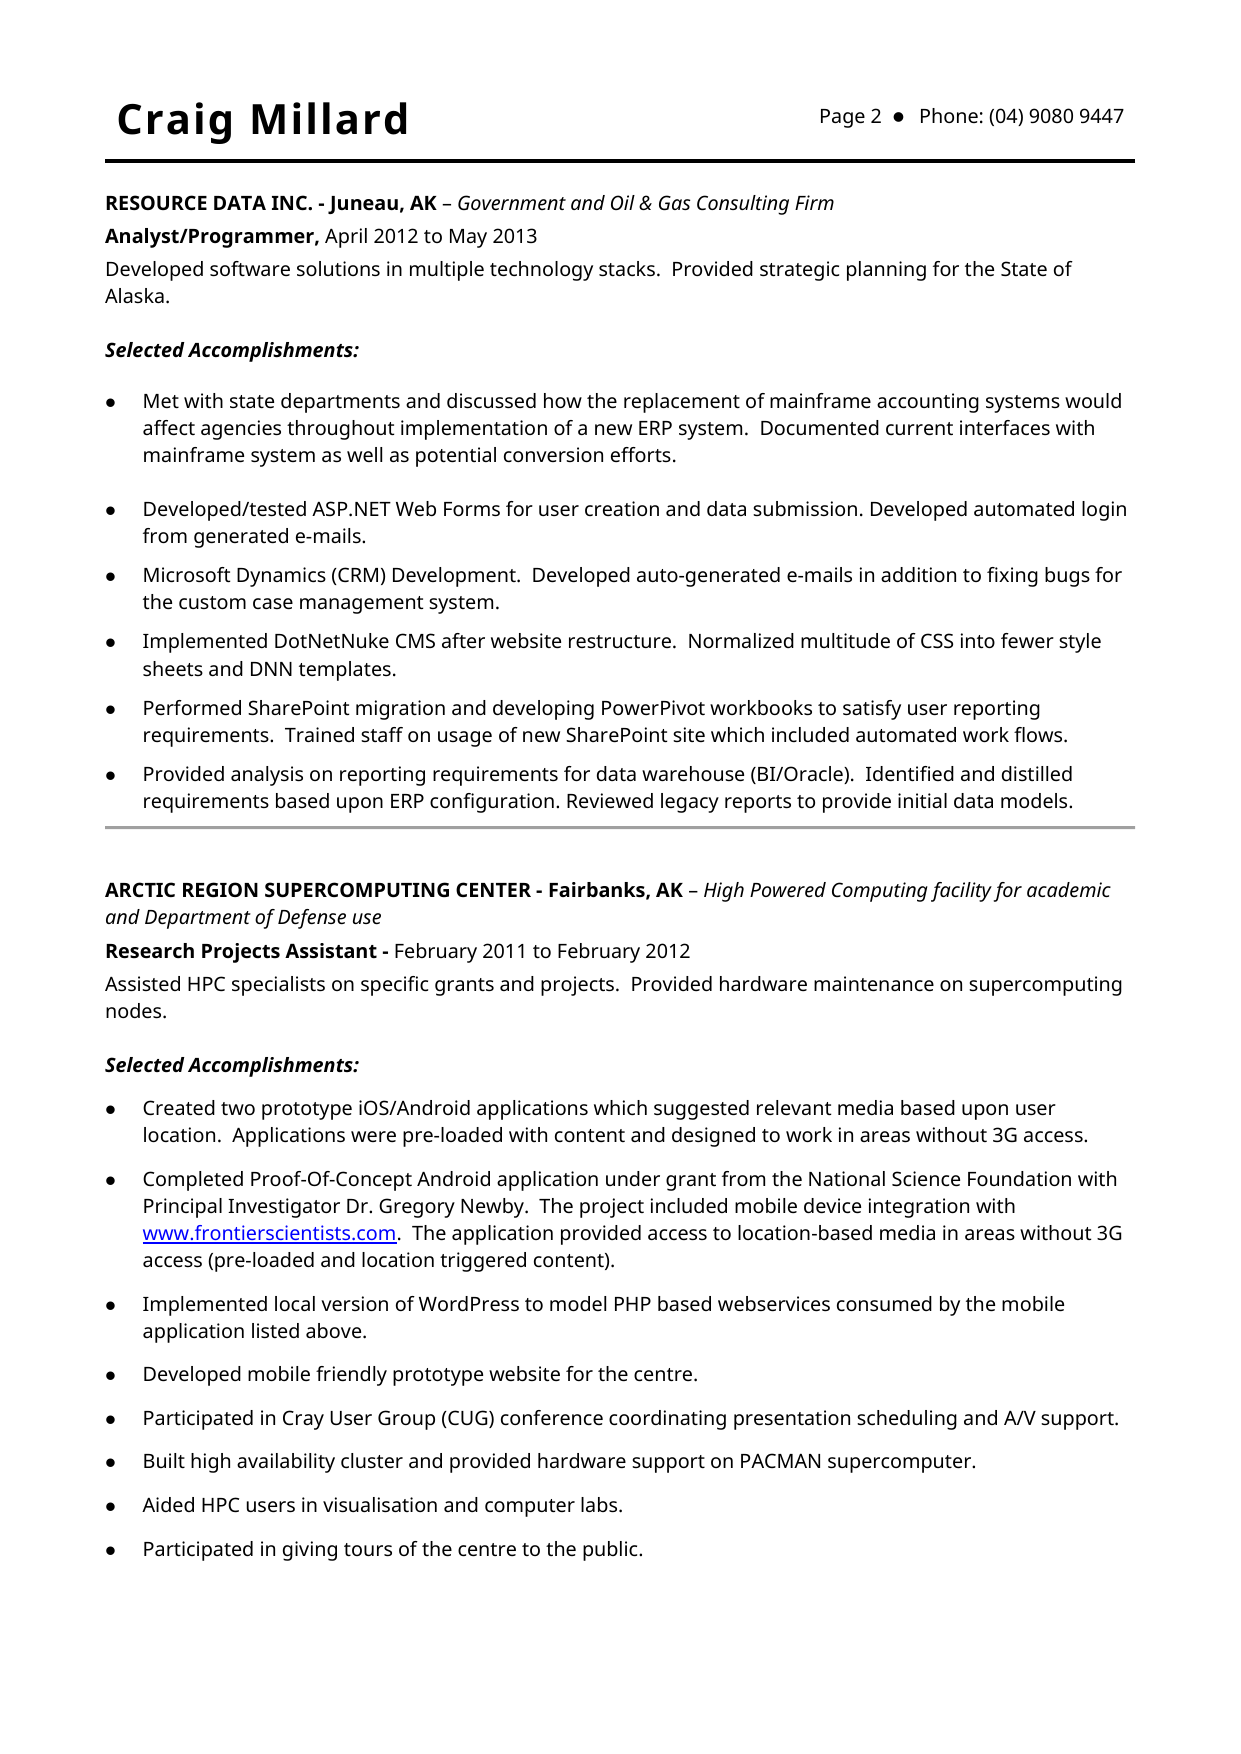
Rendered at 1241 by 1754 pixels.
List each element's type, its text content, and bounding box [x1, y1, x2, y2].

text Arctic region supercomputing center - Fairbanks, AK – High Powered Computing facility for academic and Department of Defense use [105, 877, 1135, 931]
list Provided analysis on reporting requirements for data warehouse (BI/Oracle). Identified and distilled requirements based upon ERP configuration. Reviewed legacy reports to provide initial data models. [105, 761, 1135, 815]
table_header Craig Millard [105, 90, 750, 151]
text Resource Data INC. - Juneau, AK – Government and Oil & Gas Consulting Firm [105, 189, 1135, 216]
list Completed Proof-Of-Concept Android application under grant from the National Science Foundation with Principal Investigator Dr. Gregory Newby. The project included mobile device integration with www.frontierscientists.com. The application provided access to location-based media in areas without 3G access (pre-loaded and location triggered content). [105, 1165, 1135, 1273]
table_header Page 2 Phone: (04) 9080 9447 [750, 90, 1136, 151]
list Created two prototype iOS/Android applications which suggested relevant media based upon user location. Applications were pre-loaded with content and designed to work in areas without 3G access. [105, 1095, 1135, 1149]
list Implemented local version of WordPress to model PHP based webservices consumed by the mobile application listed above. [105, 1290, 1135, 1344]
list Developed mobile friendly prototype website for the centre. [105, 1361, 1135, 1387]
list Built high availability cluster and provided hardware support on PACMAN supercomputer. [105, 1448, 1135, 1475]
list Microsoft Dynamics (CRM) Development. Developed auto-generated e-mails in addition to fixing bugs for the custom case management system. [105, 561, 1135, 615]
list Aided HPC users in visualisation and computer labs. [105, 1491, 1135, 1518]
list Participated in Cray User Group (CUG) conference coordinating presentation scheduling and A/V support. [105, 1404, 1135, 1431]
list Performed SharePoint migration and developing PowerPivot workbooks to satisfy user reporting requirements. Trained staff on usage of new SharePoint site which included automated work flows. [105, 694, 1135, 748]
list Participated in giving tours of the centre to the public. [105, 1535, 1135, 1562]
text Assisted HPC specialists on specific grants and projects. Provided hardware maintenance on supercomputing nodes. Selected Accomplishments: [105, 970, 1135, 1078]
text Analyst/Programmer, April 2012 to May 2013 [105, 222, 1135, 249]
list Met with state departments and discussed how the replacement of mainframe accounting systems would affect agencies throughout implementation of a new ERP system. Documented current interfaces with mainframe system as well as potential conversion efforts. [105, 387, 1135, 468]
list Developed/tested ASP.NET Web Forms for user creation and data submission. Developed automated login from generated e-mails. [105, 495, 1135, 549]
text Developed software solutions in multiple technology stacks. Provided strategic planning for the State of Alaska. Selected Accomplishments: [105, 255, 1135, 387]
list Implemented DotNetNuke CMS after website restructure. Normalized multitude of CSS into fewer style sheets and DNN templates. [105, 628, 1135, 682]
text Research Projects Assistant - February 2011 to February 2012 [105, 937, 1135, 964]
